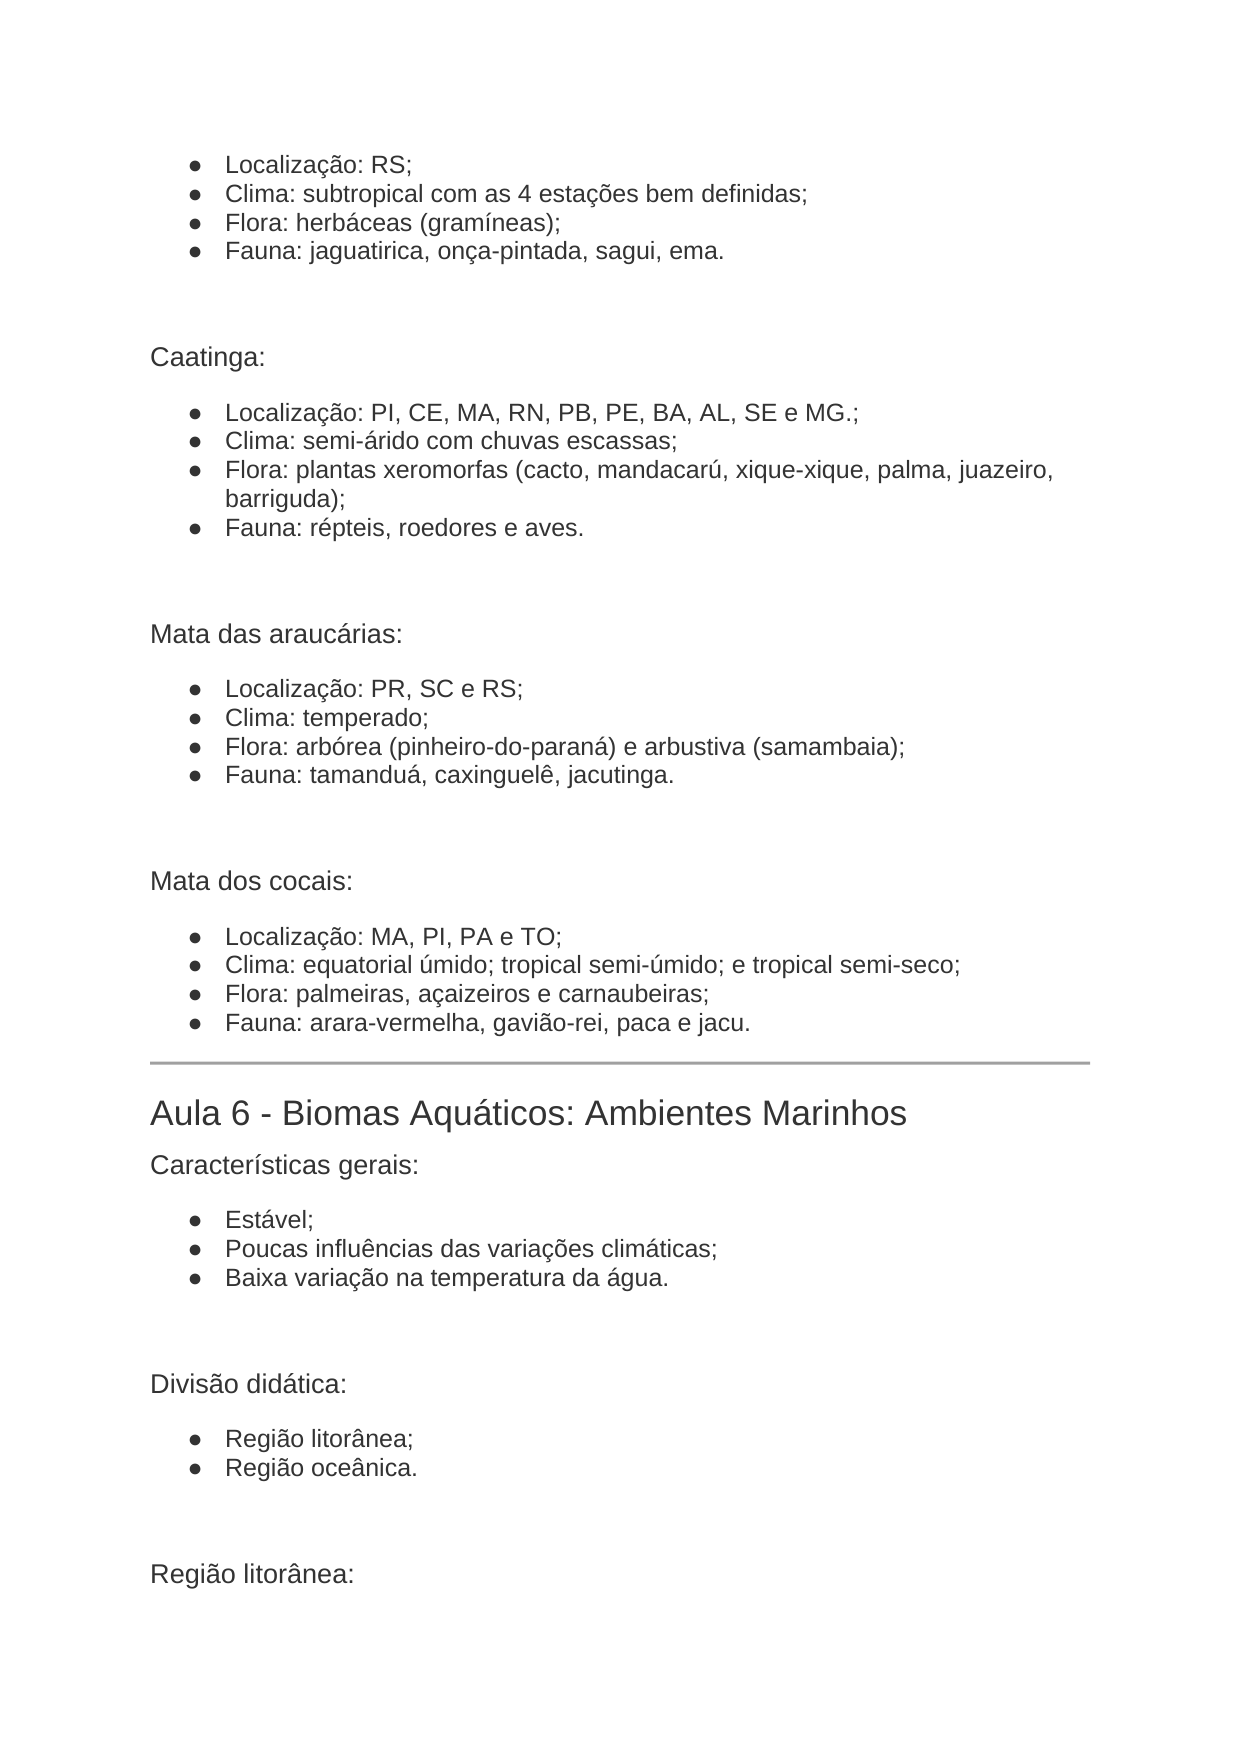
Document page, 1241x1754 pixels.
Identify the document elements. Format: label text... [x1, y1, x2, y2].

list Poucas influências das variações climáticas; [187, 1234, 1090, 1263]
list Estável; [187, 1205, 1090, 1234]
list Baixa variação na temperatura da água. [187, 1263, 1090, 1291]
list Região oceânica. [187, 1453, 1090, 1482]
text Região litorânea: [150, 1558, 1090, 1589]
subtitle Aula 6 - Biomas Aquáticos: Ambientes Marinhos [150, 1092, 1090, 1132]
list Fauna: répteis, roedores e aves. [187, 513, 1090, 541]
list Flora: palmeiras, açaizeiros e carnaubeiras; [187, 979, 1090, 1008]
text Divisão didática: [150, 1368, 1090, 1399]
text Mata dos cocais: [150, 865, 1090, 897]
list Região litorânea; [187, 1424, 1090, 1453]
list Clima: semi-árido com chuvas escassas; [187, 426, 1090, 455]
list Clima: subtropical com as 4 estações bem definidas; [187, 179, 1090, 207]
list Clima: equatorial úmido; tropical semi-úmido; e tropical semi-seco; [187, 950, 1090, 979]
text Caatinga: [150, 341, 1090, 373]
list Fauna: tamanduá, caxinguelê, jacutinga. [187, 760, 1090, 789]
list Localização: MA, PI, PA e TO; [187, 922, 1090, 950]
list Localização: PI, CE, MA, RN, PB, PE, BA, AL, SE e MG.; [187, 398, 1090, 426]
text Características gerais: [150, 1149, 1090, 1180]
list Flora: arbórea (pinheiro-do-paraná) e arbustiva (samambaia); [187, 731, 1090, 760]
list Localização: PR, SC e RS; [187, 674, 1090, 703]
list Localização: RS; [187, 150, 1090, 179]
text Mata das araucárias: [150, 618, 1090, 649]
list Flora: herbáceas (gramíneas); [187, 207, 1090, 236]
list Clima: temperado; [187, 703, 1090, 731]
list Fauna: jaguatirica, onça-pintada, sagui, ema. [187, 236, 1090, 265]
list Flora: plantas xeromorfas (cacto, mandacarú, xique-xique, palma, juazeiro, barriguda); [187, 455, 1090, 513]
list Fauna: arara-vermelha, gavião-rei, paca e jacu. [187, 1008, 1090, 1037]
